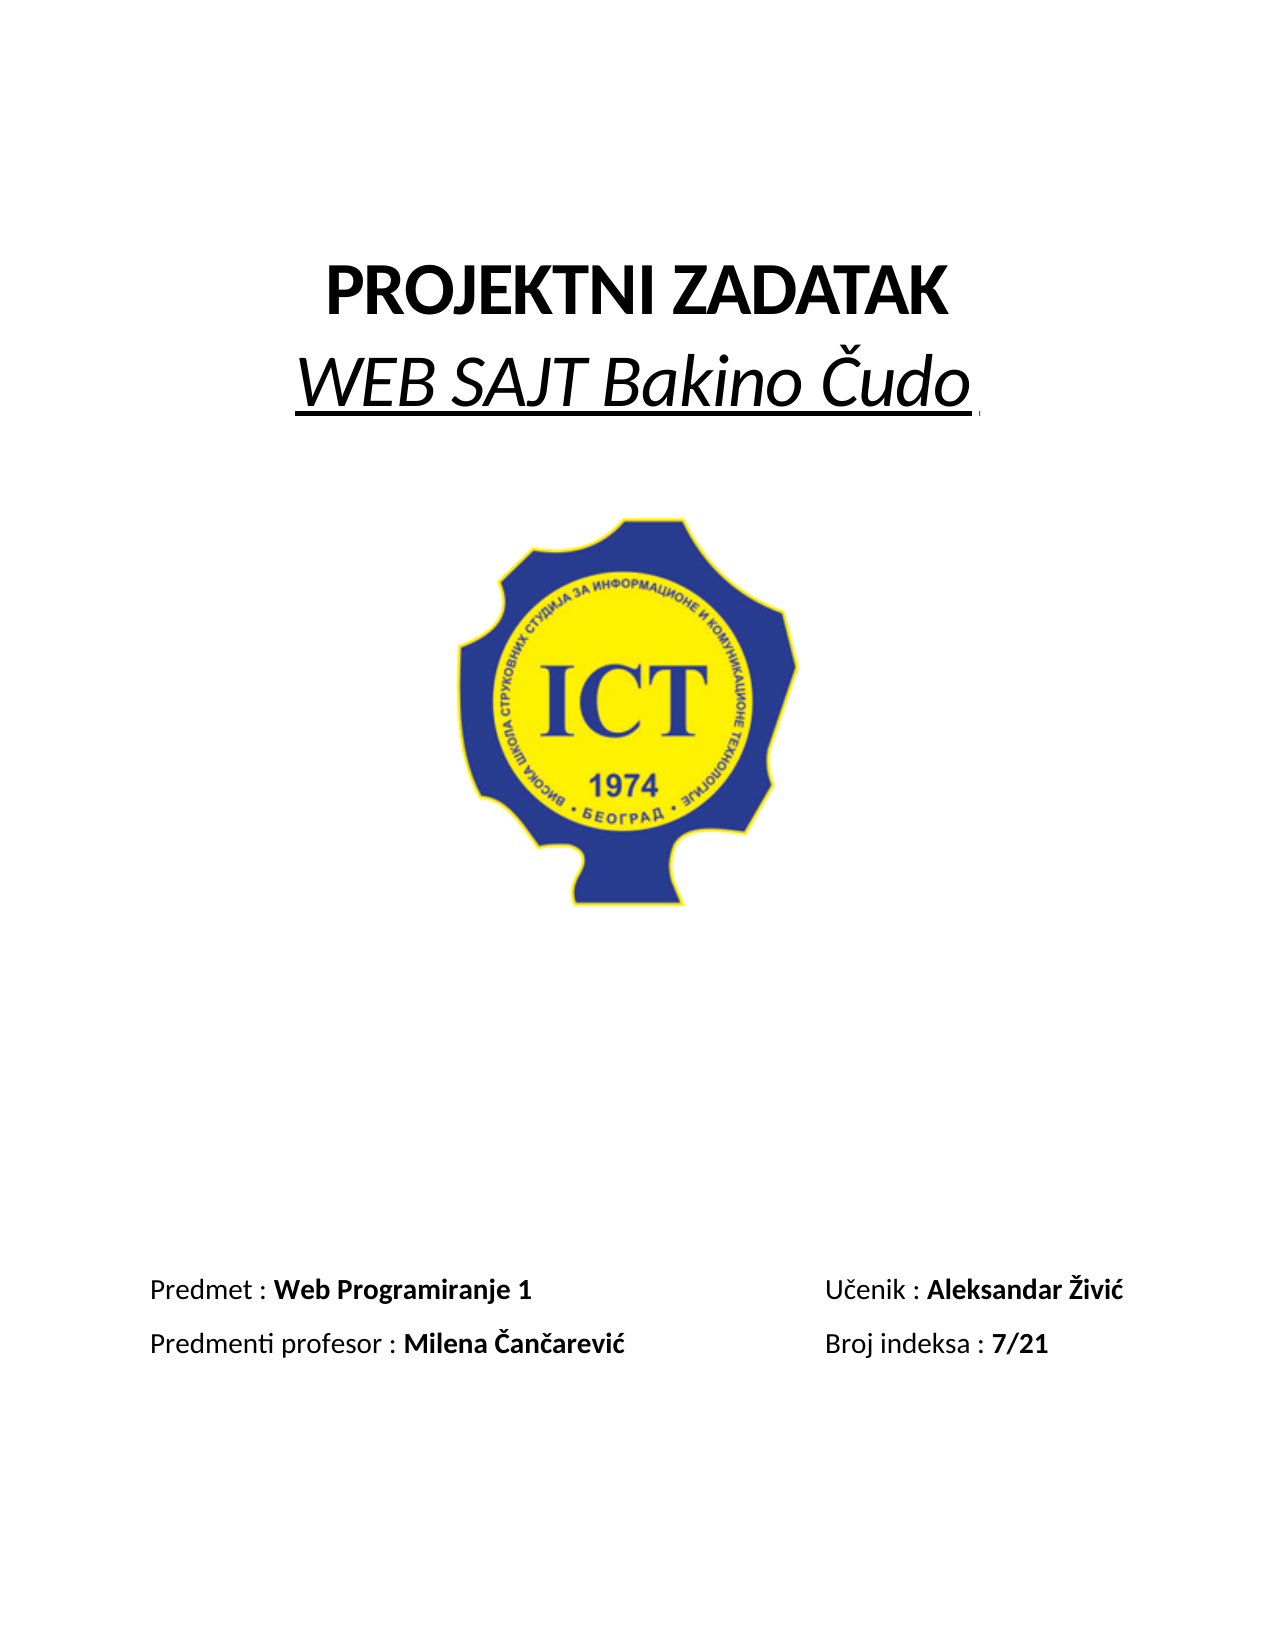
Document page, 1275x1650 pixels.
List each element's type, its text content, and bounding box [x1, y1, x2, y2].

text Predmet : Web Programiranje 1 Učenik : Aleksandar Živić [150, 1271, 1125, 1307]
picture [343, 429, 912, 997]
text Predmenti profesor : Milena Čančarević Broj indeksa : 7/21 [150, 1325, 1125, 1361]
text PROJEKTNI ZADATAK [150, 242, 1125, 333]
text WEB SAJT Bakino Čudo [150, 333, 1125, 425]
